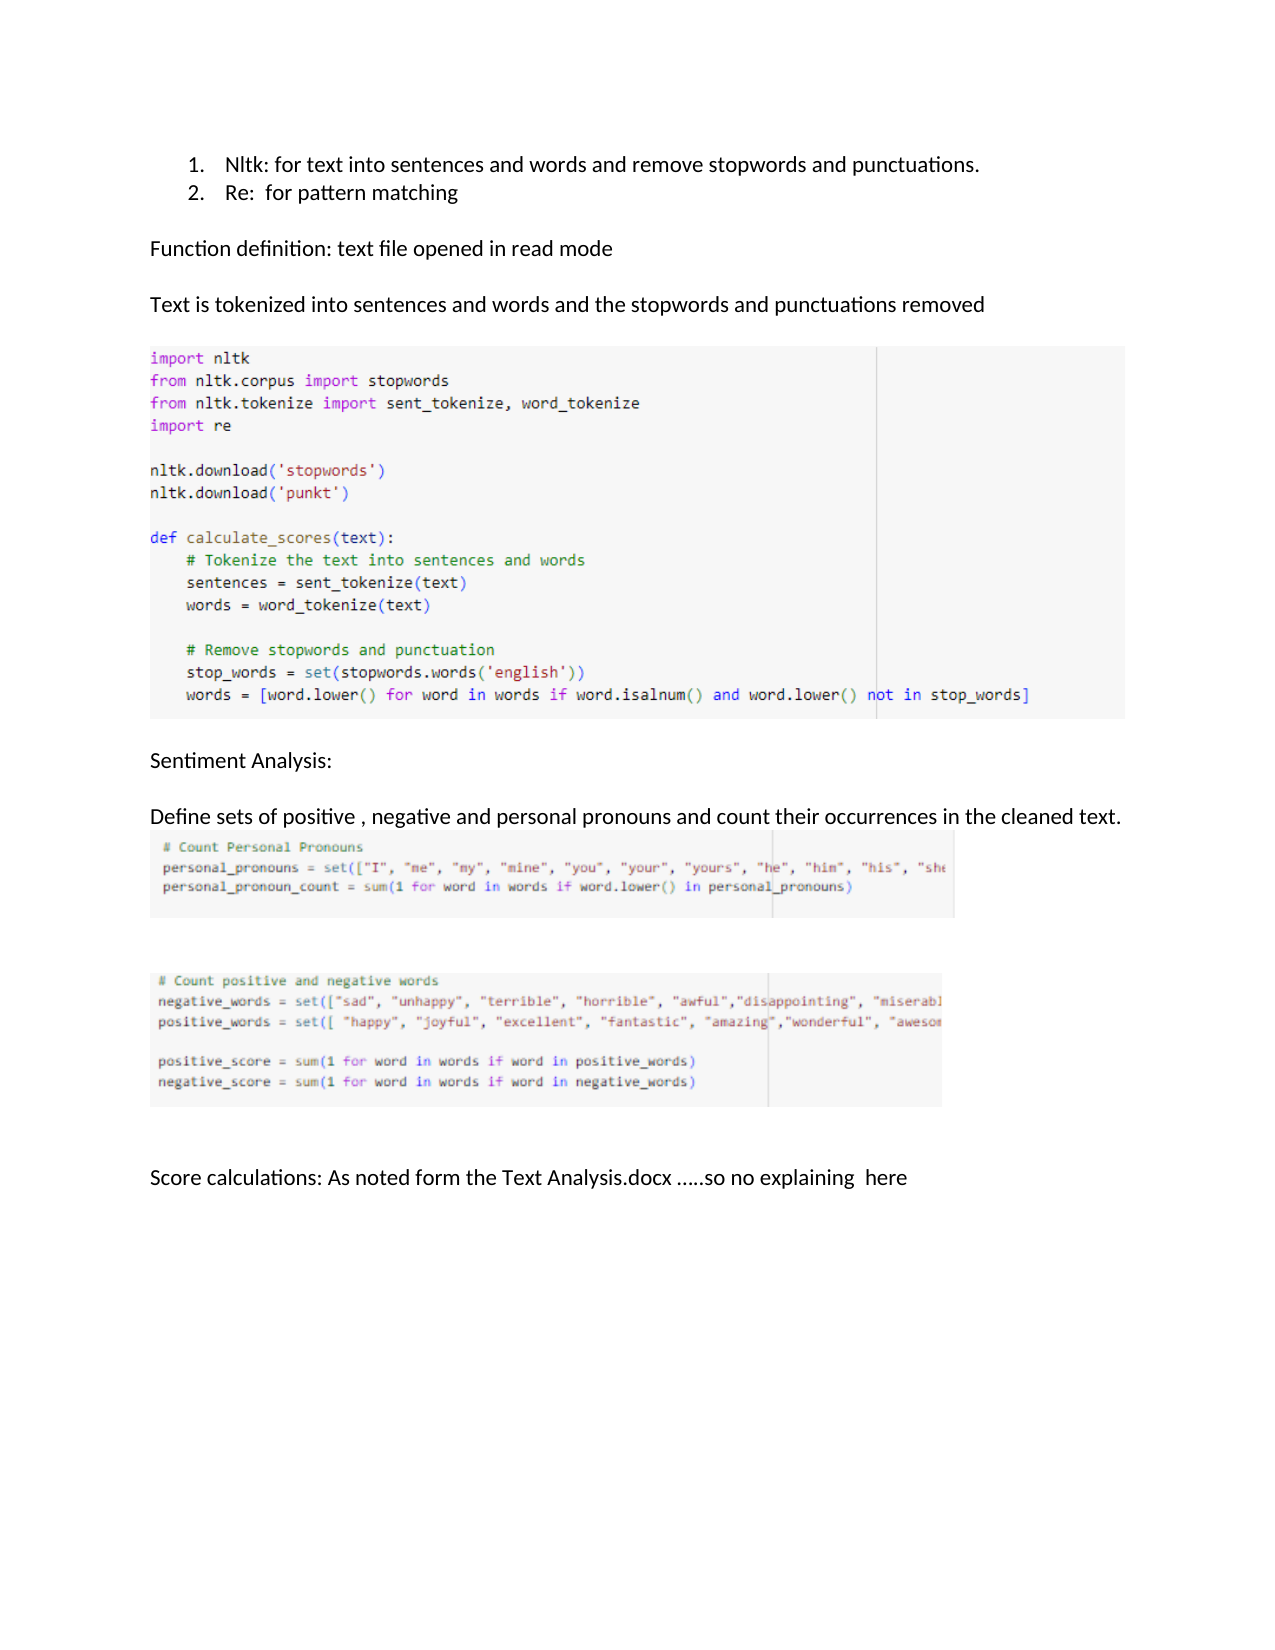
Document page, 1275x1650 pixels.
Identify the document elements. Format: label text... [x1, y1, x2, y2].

picture [150, 830, 955, 918]
text Function definition: text file opened in read mode [150, 234, 1125, 262]
picture [150, 346, 1125, 719]
text Define sets of positive , negative and personal pronouns and count their occurrences in the cleaned text. [150, 802, 1125, 830]
text Score calculations: As noted form the Text Analysis.docx …..so no explaining here [150, 1163, 1125, 1191]
text Sentiment Analysis: [150, 746, 1125, 774]
list Nltk: for text into sentences and words and remove stopwords and punctuations. [187, 150, 1125, 178]
list Re: for pattern matching [187, 178, 1125, 206]
text Text is tokenized into sentences and words and the stopwords and punctuations removed [150, 290, 1125, 318]
picture [150, 973, 943, 1107]
